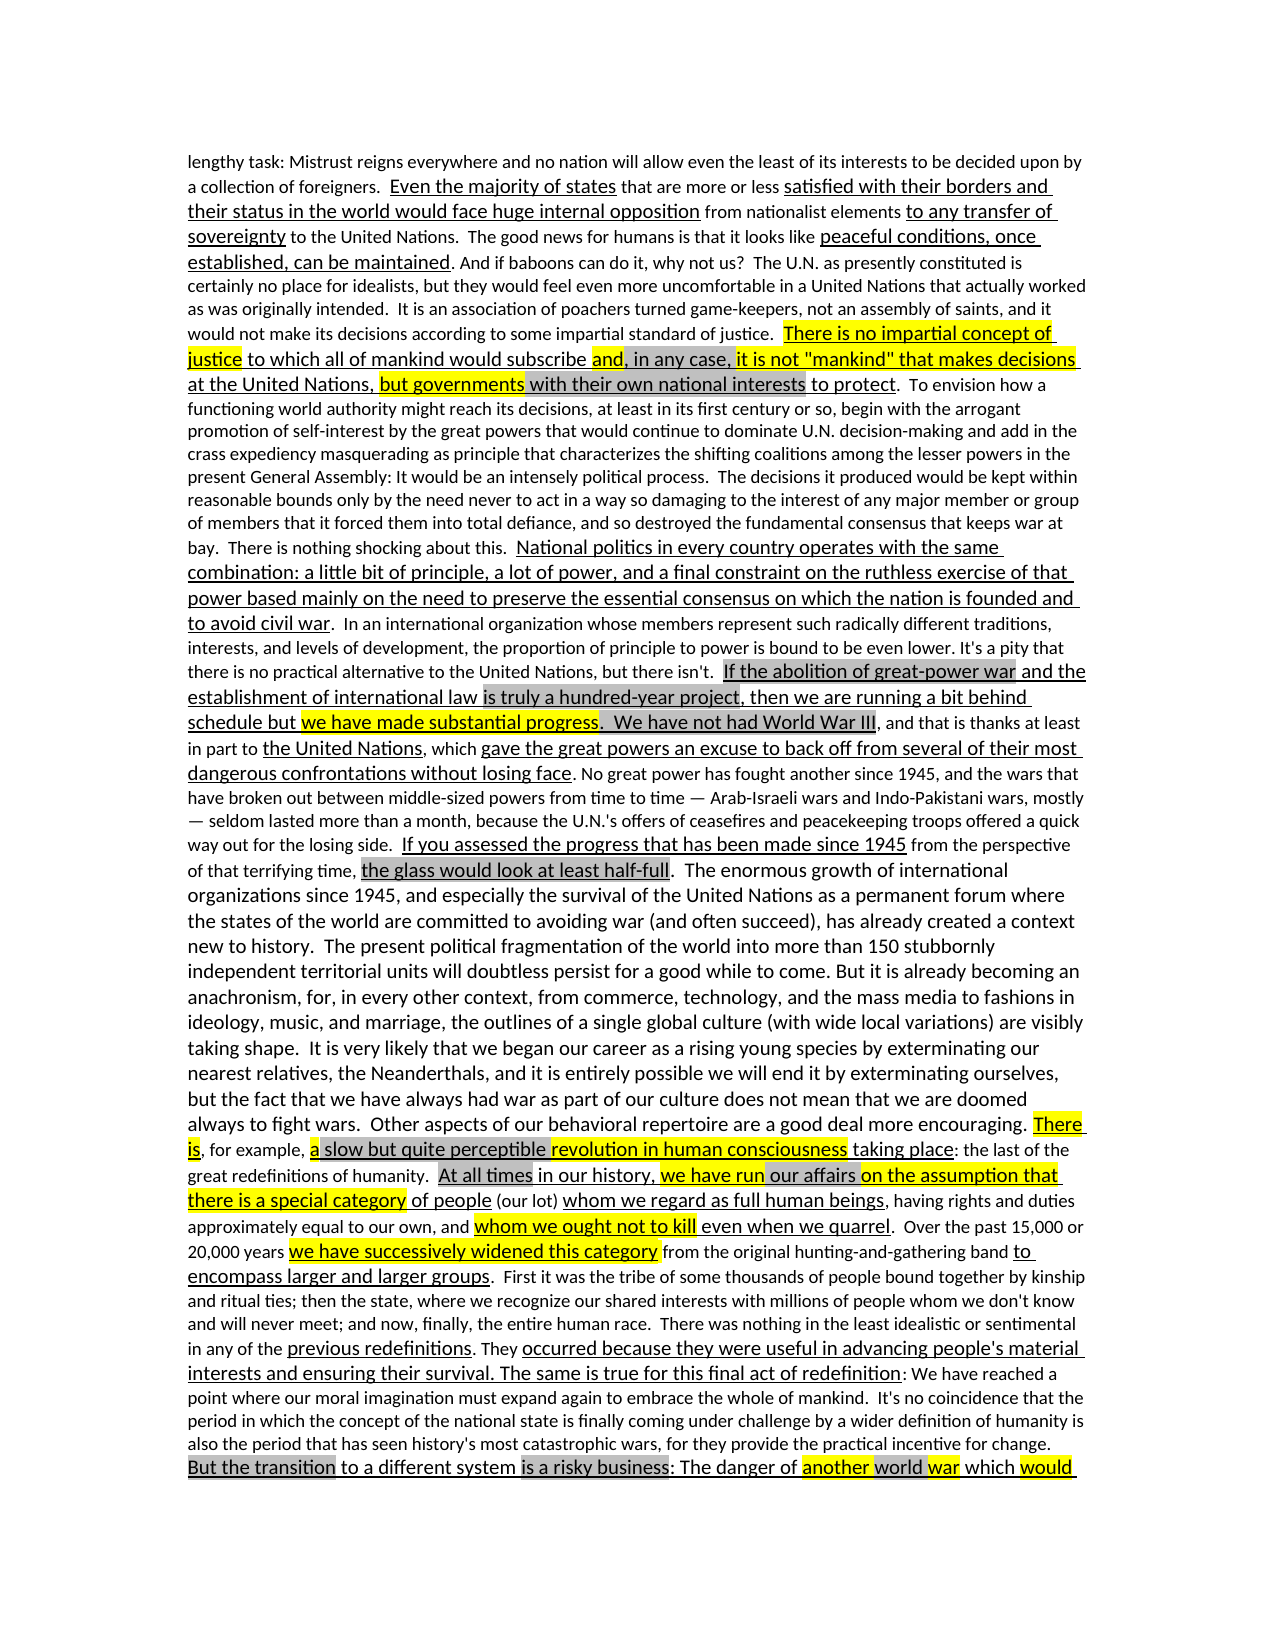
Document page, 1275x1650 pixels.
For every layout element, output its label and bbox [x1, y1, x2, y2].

text [187, 150, 1087, 1480]
